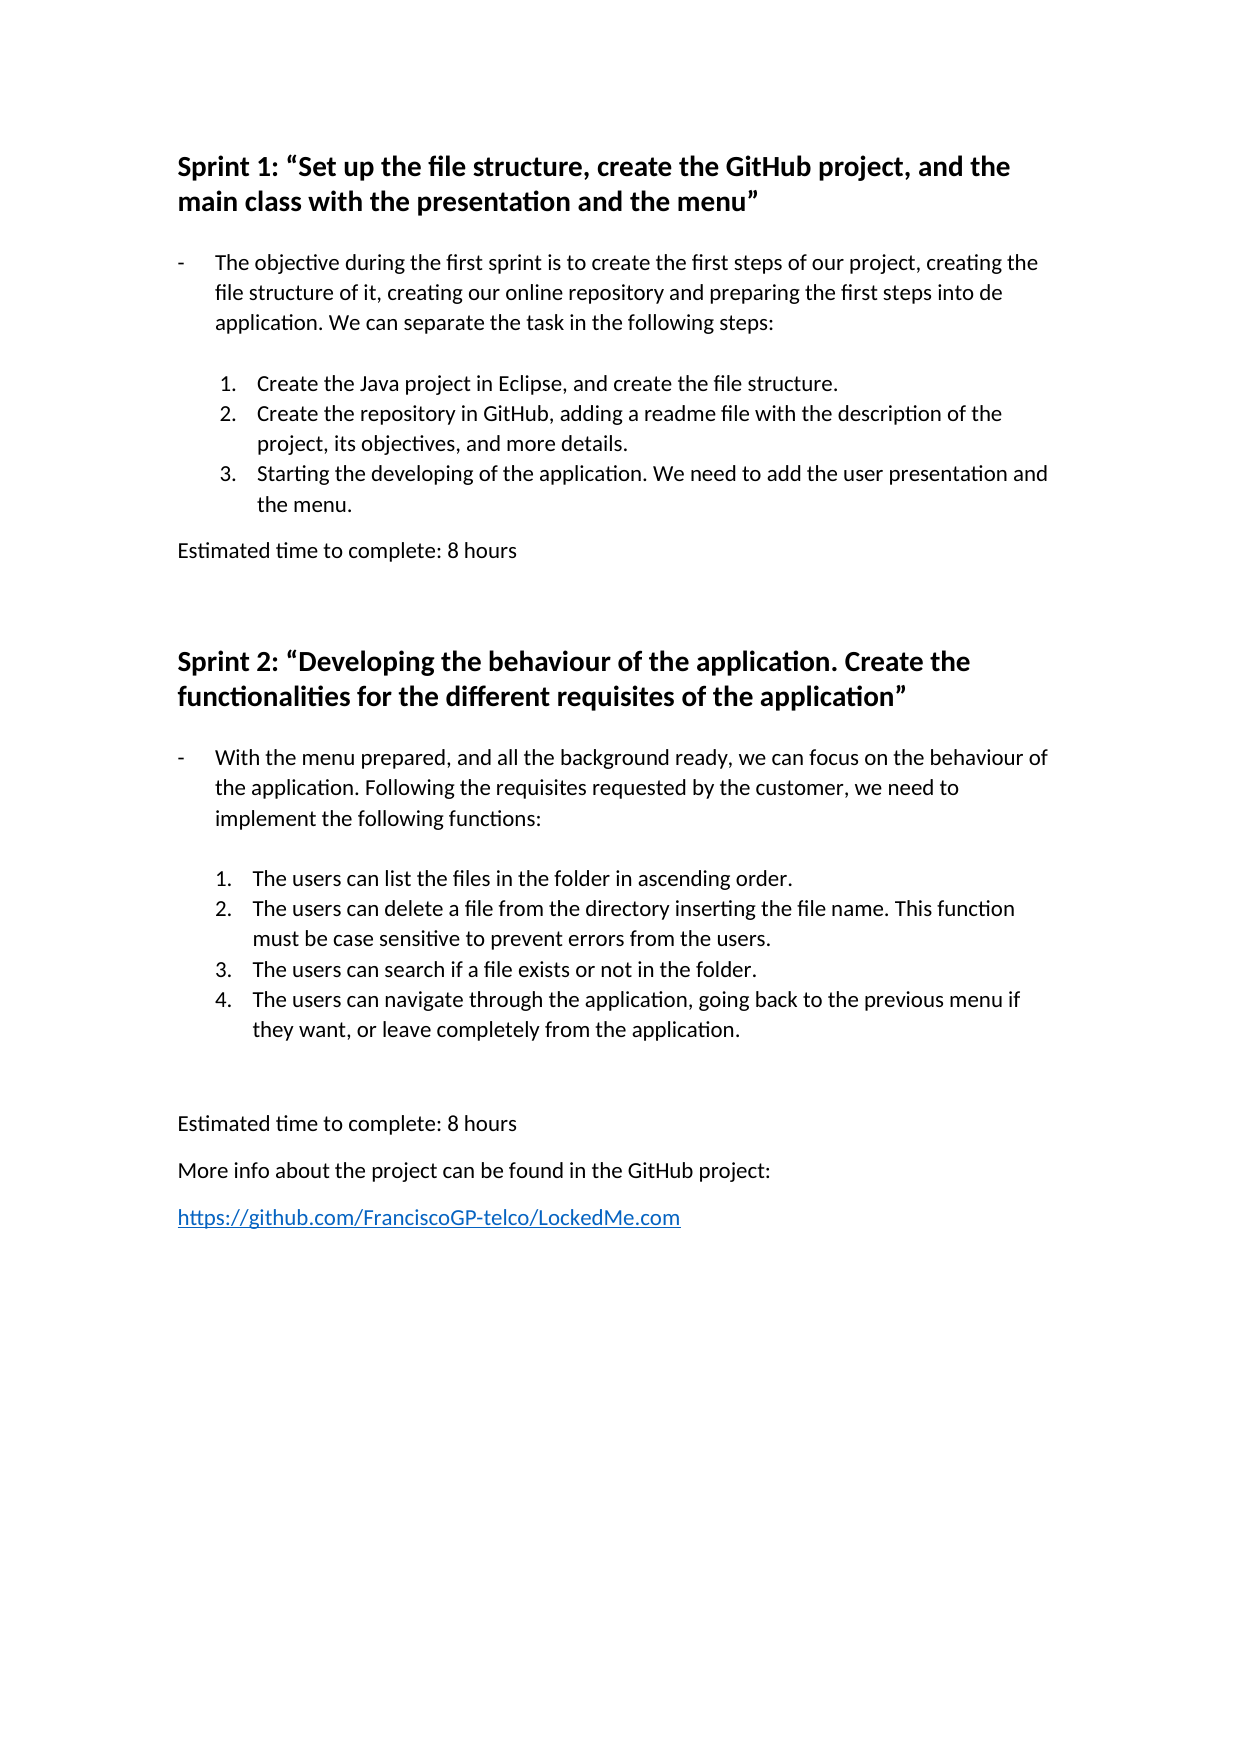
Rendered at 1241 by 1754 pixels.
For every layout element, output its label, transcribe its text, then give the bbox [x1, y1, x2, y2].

list With the menu prepared, and all the background ready, we can focus on the behaviour of the application. Following the requisites requested by the customer, we need to implement the following functions: [177, 743, 1063, 832]
text Estimated time to complete: 8 hours [177, 1109, 1063, 1137]
list The users can search if a file exists or not in the folder. [215, 955, 1063, 983]
subtitle Sprint 1: “Set up the file structure, create the GitHub project, and the main class with the presentation and the menu” [177, 148, 1063, 219]
list The users can list the files in the folder in ascending order. [215, 864, 1063, 892]
list Create the repository in GitHub, adding a readme file with the description of the project, its objectives, and more details. [219, 399, 1063, 457]
list Create the Java project in Eclipse, and create the file structure. [219, 369, 1063, 397]
list The users can delete a file from the directory inserting the file name. This function must be case sensitive to prevent errors from the users. [215, 894, 1063, 952]
text https://github.com/FranciscoGP-telco/LockedMe.com [177, 1203, 1063, 1231]
text Estimated time to complete: 8 hours [177, 537, 1063, 564]
text More info about the project can be found in the GitHub project: [177, 1156, 1063, 1184]
list The objective during the first sprint is to create the first steps of our project, creating the file structure of it, creating our online repository and preparing the first steps into de application. We can separate the task in the following steps: [177, 248, 1063, 336]
list The users can navigate through the application, going back to the previous menu if they want, or leave completely from the application. [215, 985, 1063, 1043]
list Starting the developing of the application. We need to add the user presentation and the menu. [219, 459, 1063, 518]
subtitle Sprint 2: “Developing the behaviour of the application. Create the functionalities for the different requisites of the application” [177, 643, 1063, 714]
